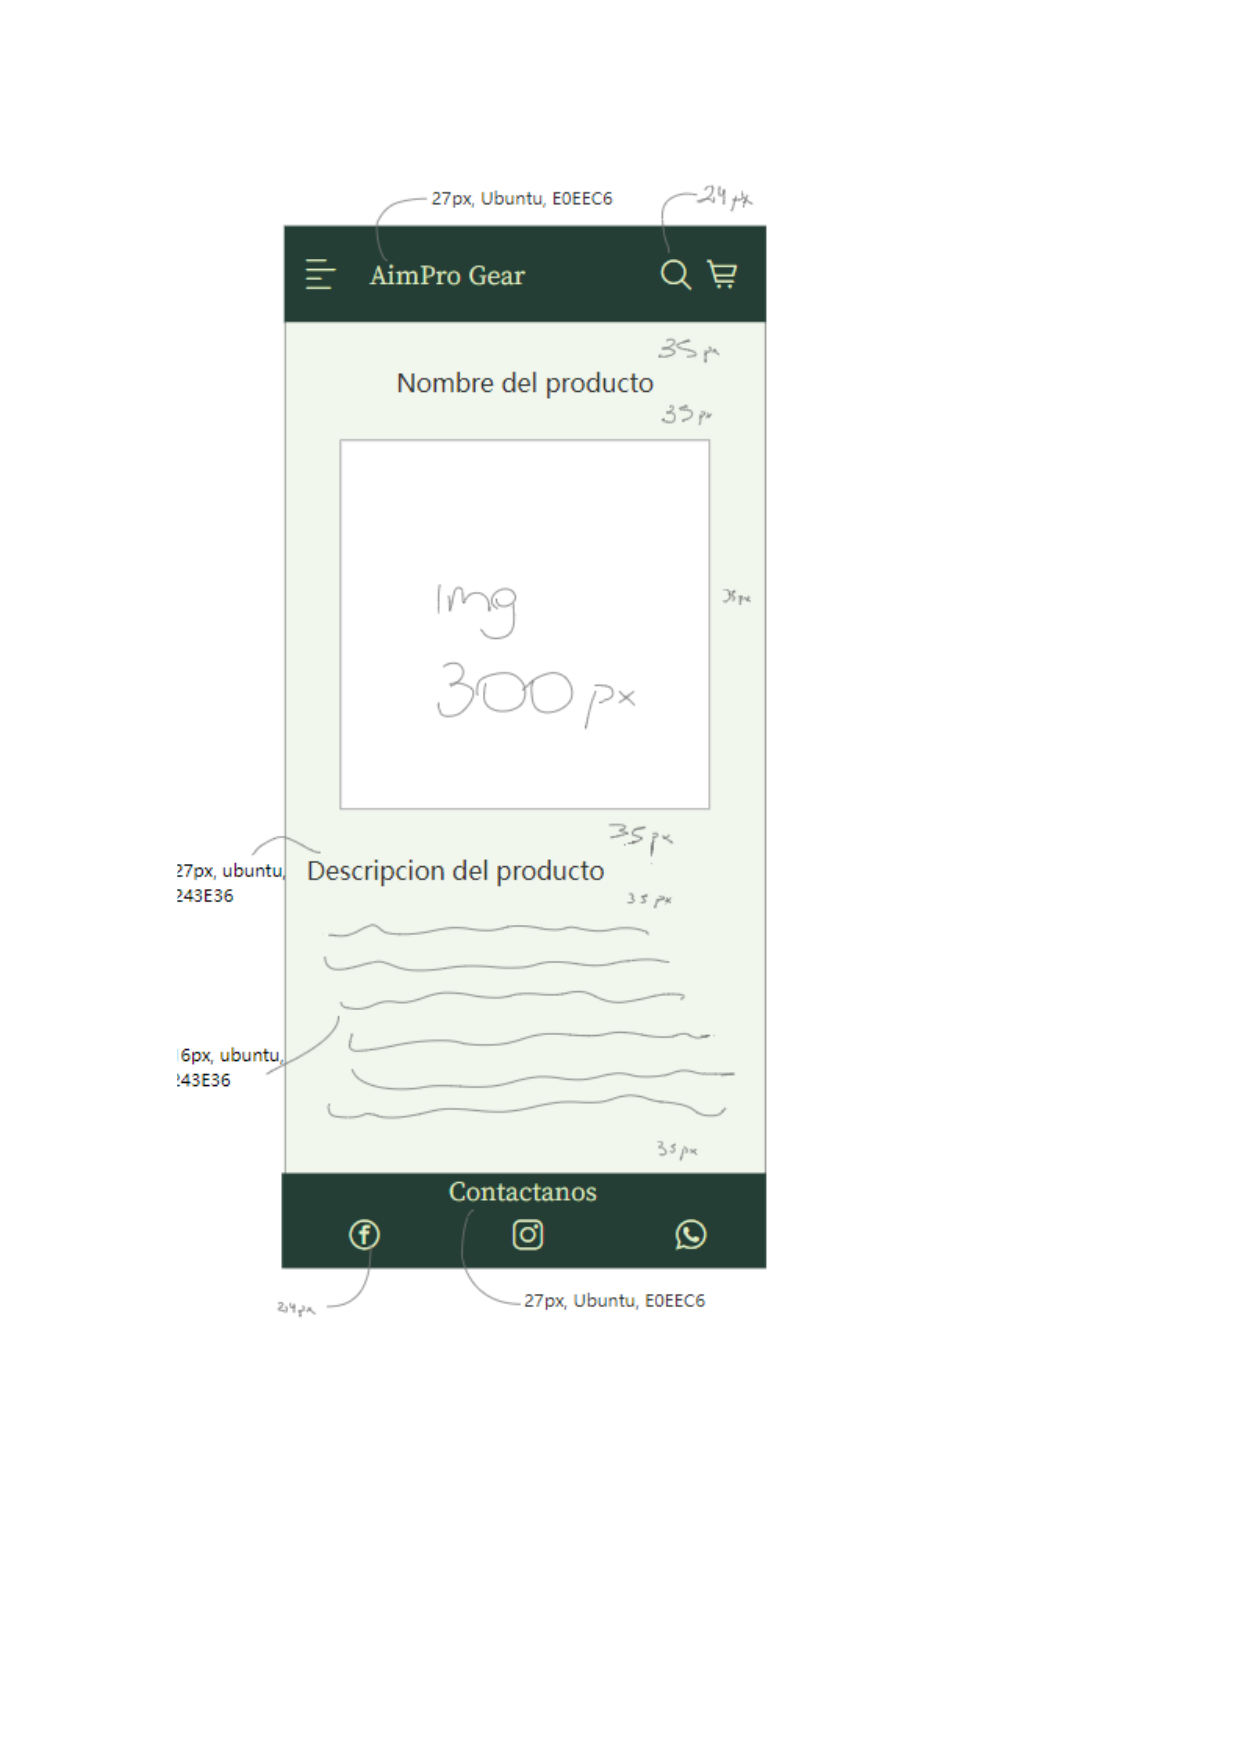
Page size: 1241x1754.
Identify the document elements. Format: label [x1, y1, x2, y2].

picture [177, 147, 812, 1343]
